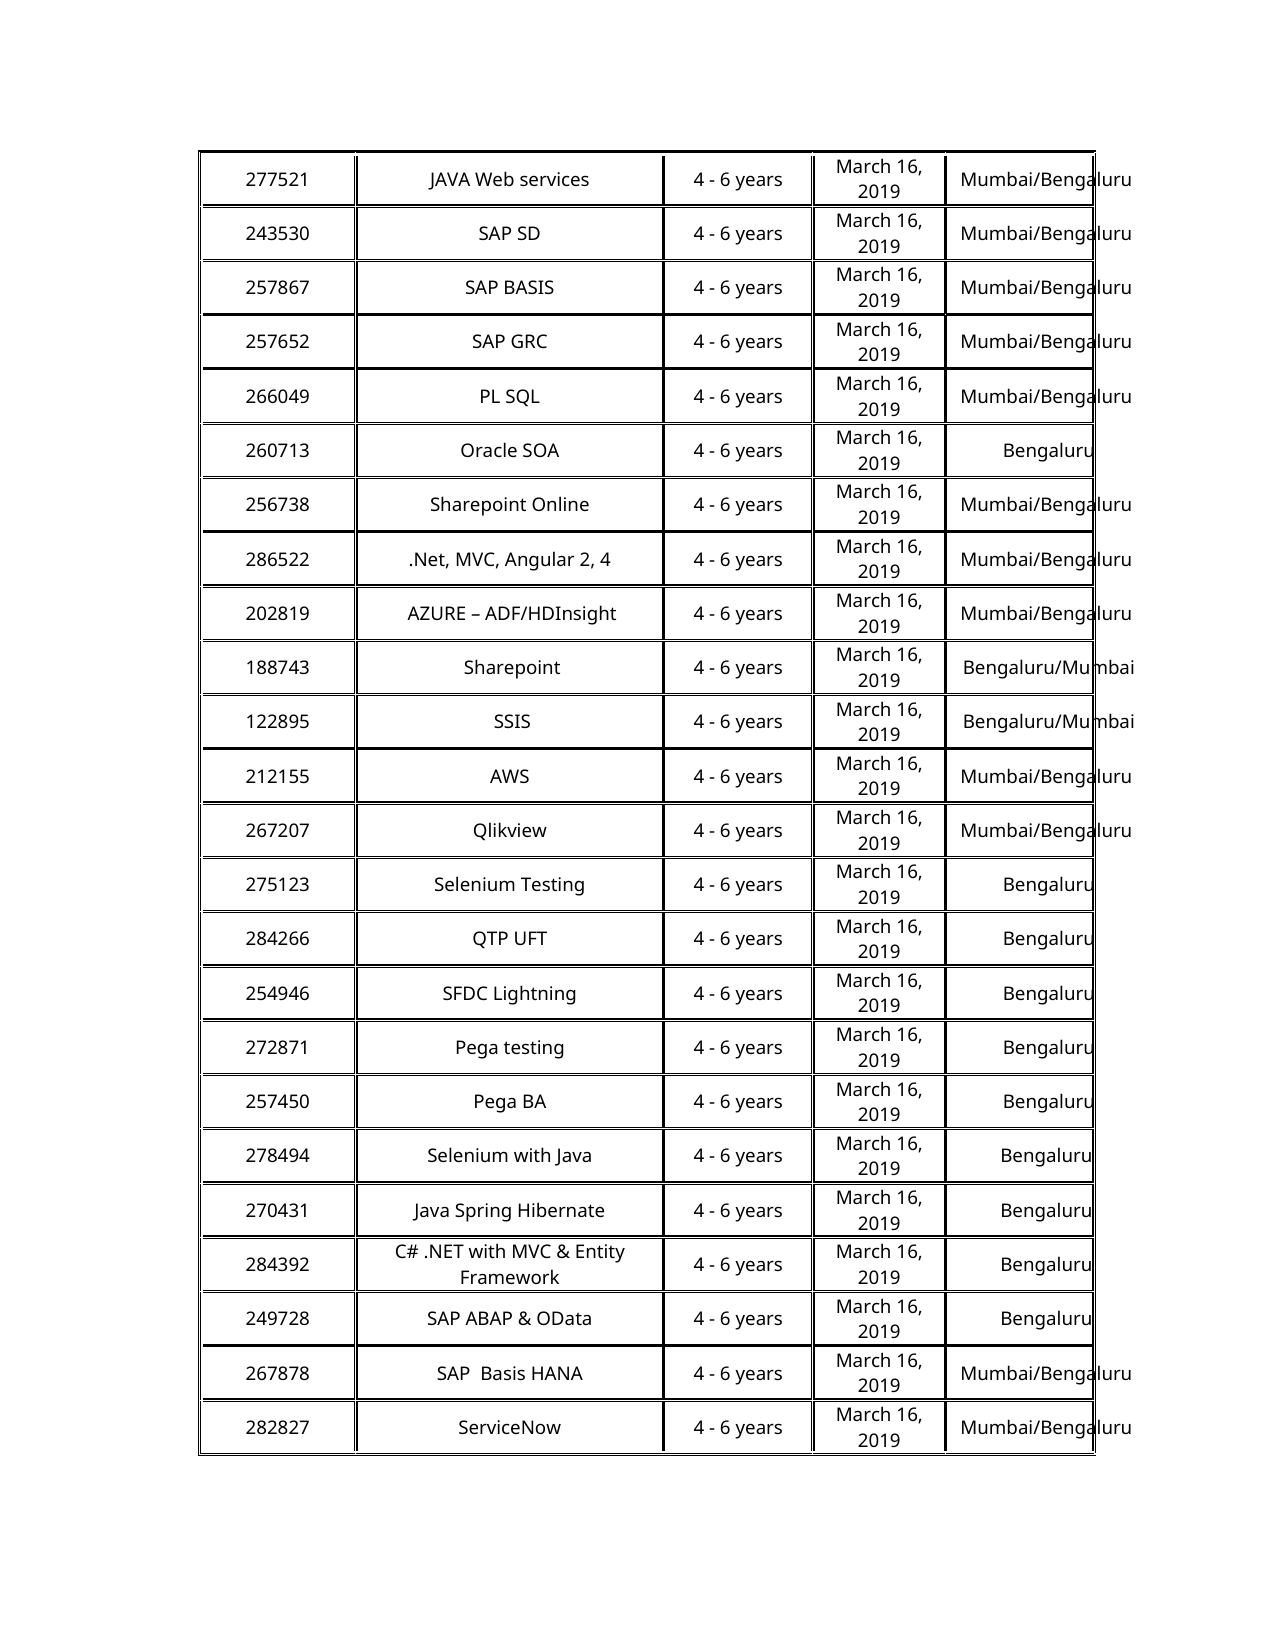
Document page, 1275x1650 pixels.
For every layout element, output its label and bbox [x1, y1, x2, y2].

table_header [199, 152, 1094, 1455]
